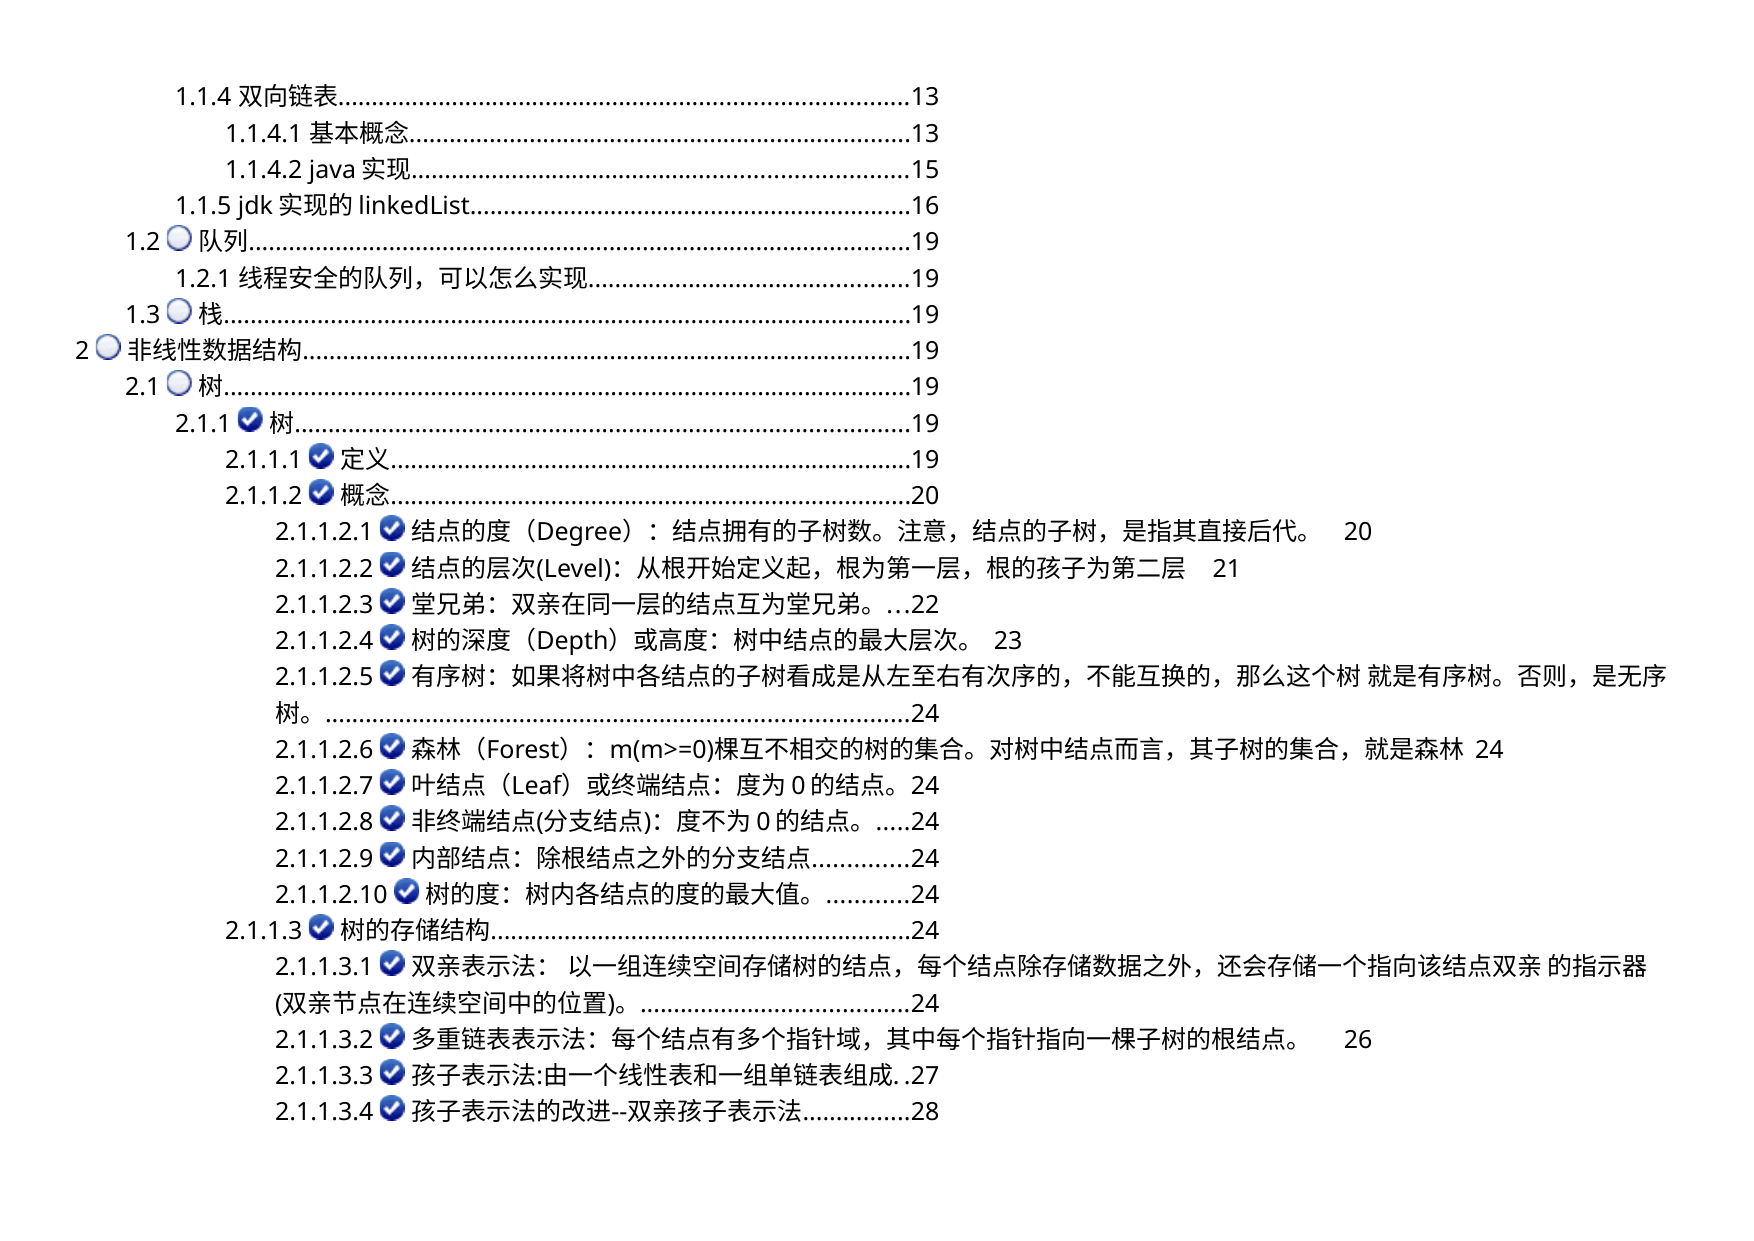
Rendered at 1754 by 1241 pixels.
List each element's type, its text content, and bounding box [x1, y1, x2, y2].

picture [379, 1023, 405, 1049]
text 2.1.1.3 树的存储结构 24 [225, 911, 1679, 947]
picture [379, 1059, 405, 1085]
text 2.1.1.2.5 有序树：如果将树中各结点的子树看成是从左至右有次序的，不能互换的，那么这个树 就是有序树。否则，是无序树。 24 [275, 657, 1679, 729]
text 2.1.1.3.3 孩子表示法:由一个线性表和一组单链表组成 27 [275, 1056, 1679, 1092]
text 1.2 队列 19 [125, 222, 1679, 258]
text 2.1.1.1 定义 19 [225, 439, 1679, 476]
text 2.1.1.3.1 双亲表示法： 以一组连续空间存储树的结点，每个结点除存储数据之外，还会存储一个指向该结点双亲 的指示器(双亲节点在连续空间中的位置)。 24 [275, 947, 1679, 1019]
text 2.1.1.2.10 树的度：树内各结点的度的最大值。 24 [275, 874, 1679, 911]
text 2 非线性数据结构 19 [75, 331, 1679, 367]
picture [166, 225, 192, 251]
picture [379, 660, 405, 686]
text 2.1.1.2.8 非终端结点(分支结点)：度不为0的结点。 24 [275, 802, 1679, 838]
text 2.1.1.2.1 结点的度（Degree）：结点拥有的子树数。注意，结点的子树，是指其直接后代。 20 [275, 512, 1679, 548]
picture [308, 443, 334, 469]
picture [379, 805, 405, 831]
text 1.2.1 线程安全的队列，可以怎么实现 19 [175, 258, 1679, 294]
text 2.1.1.3.4 孩子表示法的改进--双亲孩子表示法 28 [275, 1092, 1679, 1128]
text 2.1.1.2.2 结点的层次(Level)：从根开始定义起，根为第一层，根的孩子为第二层 21 [275, 548, 1679, 584]
picture [237, 407, 263, 432]
text 2.1.1 树 19 [175, 403, 1679, 439]
picture [379, 950, 405, 976]
picture [379, 1095, 405, 1121]
picture [394, 878, 420, 904]
picture [379, 769, 405, 795]
text 2.1.1.2 概念 20 [225, 476, 1679, 512]
text 2.1.1.2.7 叶结点（Leaf）或终端结点：度为0的结点。 24 [275, 766, 1679, 802]
text 1.1.4.1 基本概念 13 [225, 113, 1679, 149]
picture [379, 588, 405, 614]
picture [308, 914, 334, 940]
picture [166, 298, 192, 324]
text 1.1.4 双向链表 13 [175, 77, 1679, 113]
text 1.3 栈 19 [125, 294, 1679, 331]
text 2.1.1.3.2 多重链表表示法：每个结点有多个指针域，其中每个指针指向一棵子树的根结点。 26 [275, 1019, 1679, 1056]
text 2.1.1.2.6 森林（Forest）：m(m>=0)棵互不相交的树的集合。对树中结点而言，其子树的集合，就是森林 24 [275, 729, 1679, 766]
picture [166, 370, 192, 396]
text 1.1.4.2 java实现 15 [225, 149, 1679, 186]
picture [379, 552, 405, 577]
picture [379, 624, 405, 650]
text 2.1 树 19 [125, 367, 1679, 403]
text 2.1.1.2.4 树的深度（Depth）或高度：树中结点的最大层次。 23 [275, 621, 1679, 657]
text 2.1.1.2.3 堂兄弟：双亲在同一层的结点互为堂兄弟。 22 [275, 584, 1679, 621]
picture [379, 733, 405, 759]
text 1.1.5 jdk实现的linkedList 16 [175, 186, 1679, 222]
text 2.1.1.2.9 内部结点：除根结点之外的分支结点 24 [275, 838, 1679, 874]
picture [379, 842, 405, 867]
picture [379, 515, 405, 541]
picture [95, 334, 121, 360]
picture [308, 479, 334, 505]
